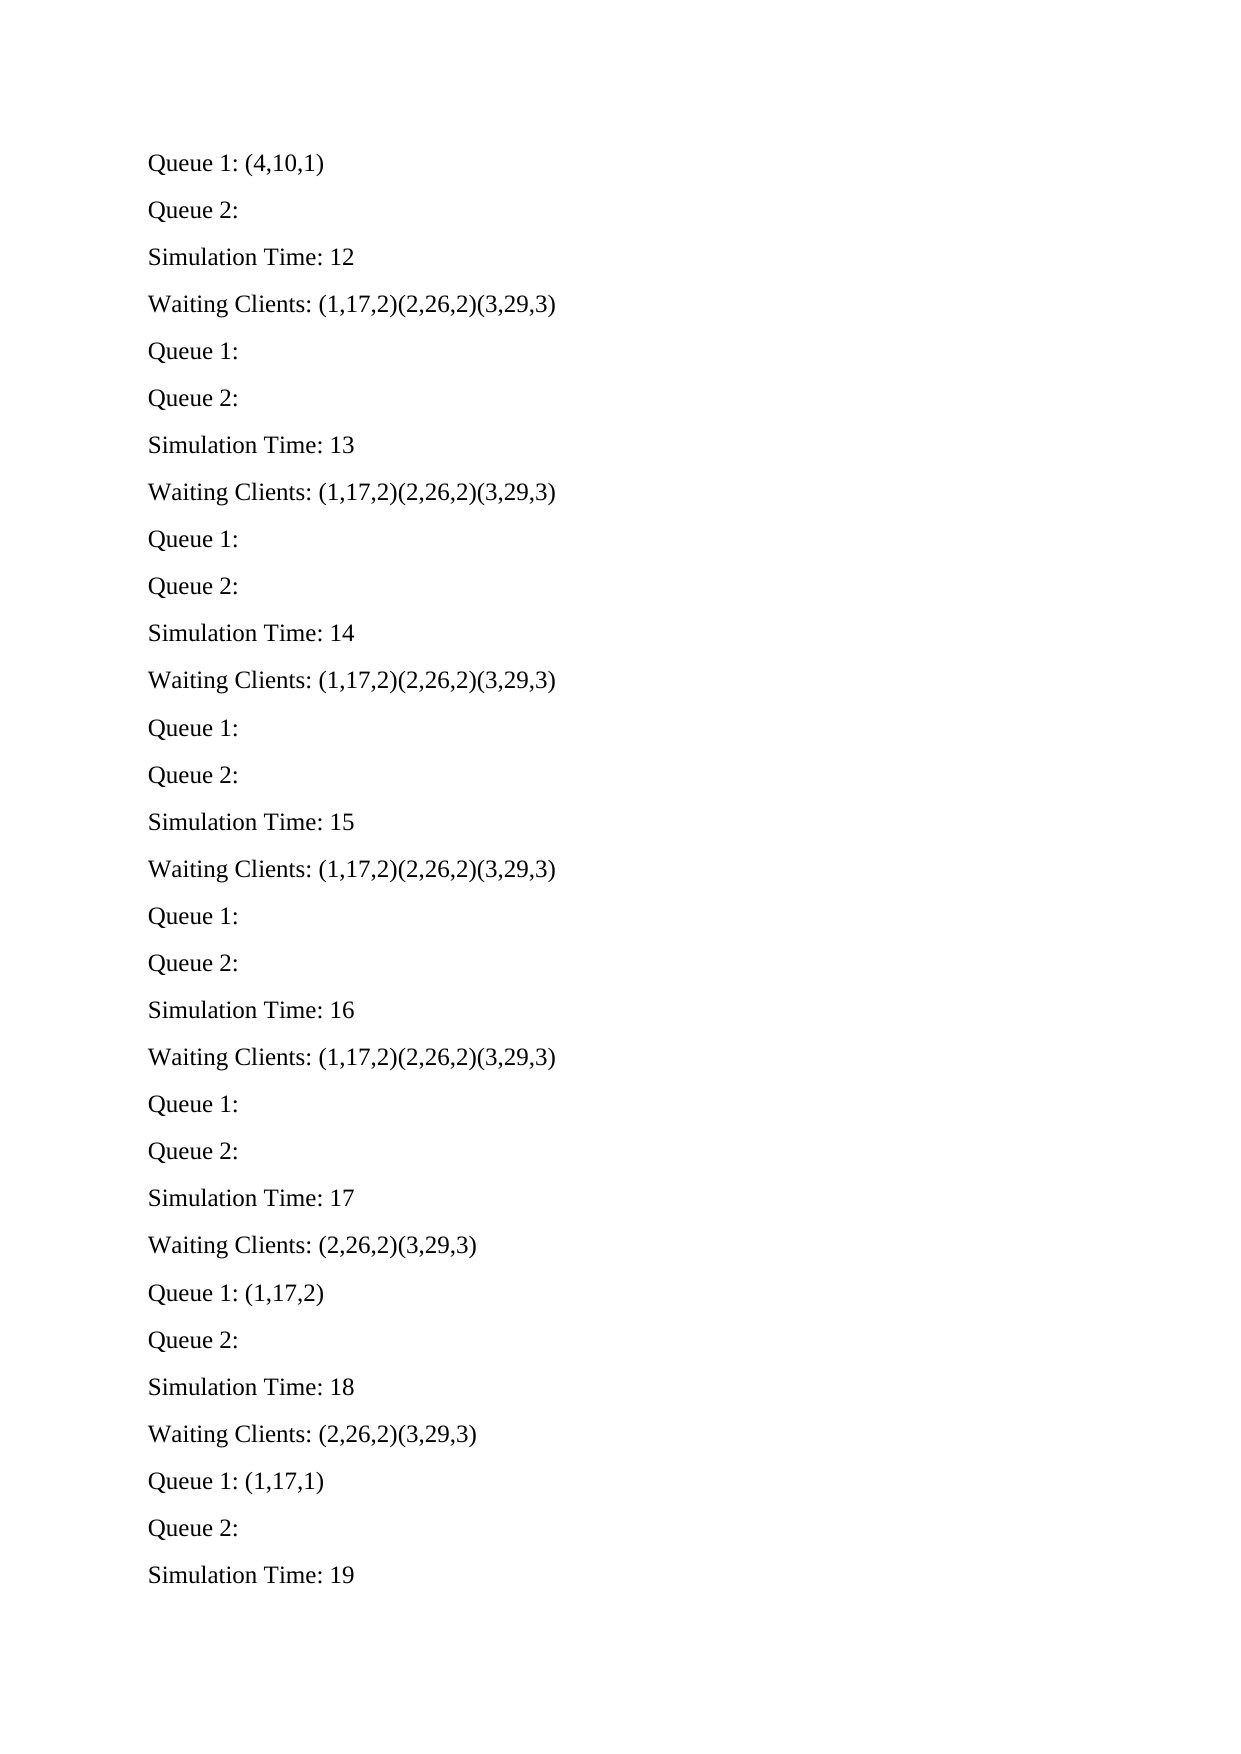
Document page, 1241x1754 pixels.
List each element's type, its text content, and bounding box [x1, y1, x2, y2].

text Queue 2: [148, 948, 1093, 977]
text Simulation Time: 19 [148, 1560, 1093, 1589]
text Queue 1: (1,17,2) [148, 1278, 1093, 1306]
text Waiting Clients: (2,26,2)(3,29,3) [148, 1231, 1093, 1259]
text Queue 1: (1,17,1) [148, 1466, 1093, 1495]
text Queue 2: [148, 760, 1093, 788]
text Simulation Time: 16 [148, 995, 1093, 1024]
text Queue 2: [148, 383, 1093, 412]
text Queue 2: [148, 1513, 1093, 1542]
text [148, 477, 1093, 506]
text Simulation Time: 18 [148, 1372, 1093, 1401]
text Simulation Time: 15 [148, 807, 1093, 836]
text Simulation Time: 17 [148, 1183, 1093, 1212]
text Simulation Time: 13 [148, 430, 1093, 459]
text Queue 1: [148, 524, 1093, 553]
text Waiting Clients: (1,17,2)(2,26,2)(3,29,3) [148, 666, 1093, 694]
text Queue 1: [148, 901, 1093, 930]
text Queue 2: [148, 1136, 1093, 1165]
text Queue 2: [148, 195, 1093, 223]
text Queue 1: [148, 1089, 1093, 1118]
text Queue 1: [148, 336, 1093, 365]
text Queue 1: [148, 713, 1093, 741]
text Waiting Clients: (1,17,2)(2,26,2)(3,29,3) [148, 1042, 1093, 1071]
text Simulation Time: 12 [148, 242, 1093, 271]
text Waiting Clients: (2,26,2)(3,29,3) [148, 1419, 1093, 1448]
text Queue 1: (4,10,1) [148, 148, 1093, 176]
text Queue 2: [148, 1325, 1093, 1353]
text Simulation Time: 14 [148, 618, 1093, 647]
text Waiting Clients: (1,17,2)(2,26,2)(3,29,3) [148, 854, 1093, 883]
text Queue 2: [148, 571, 1093, 600]
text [148, 289, 1093, 318]
